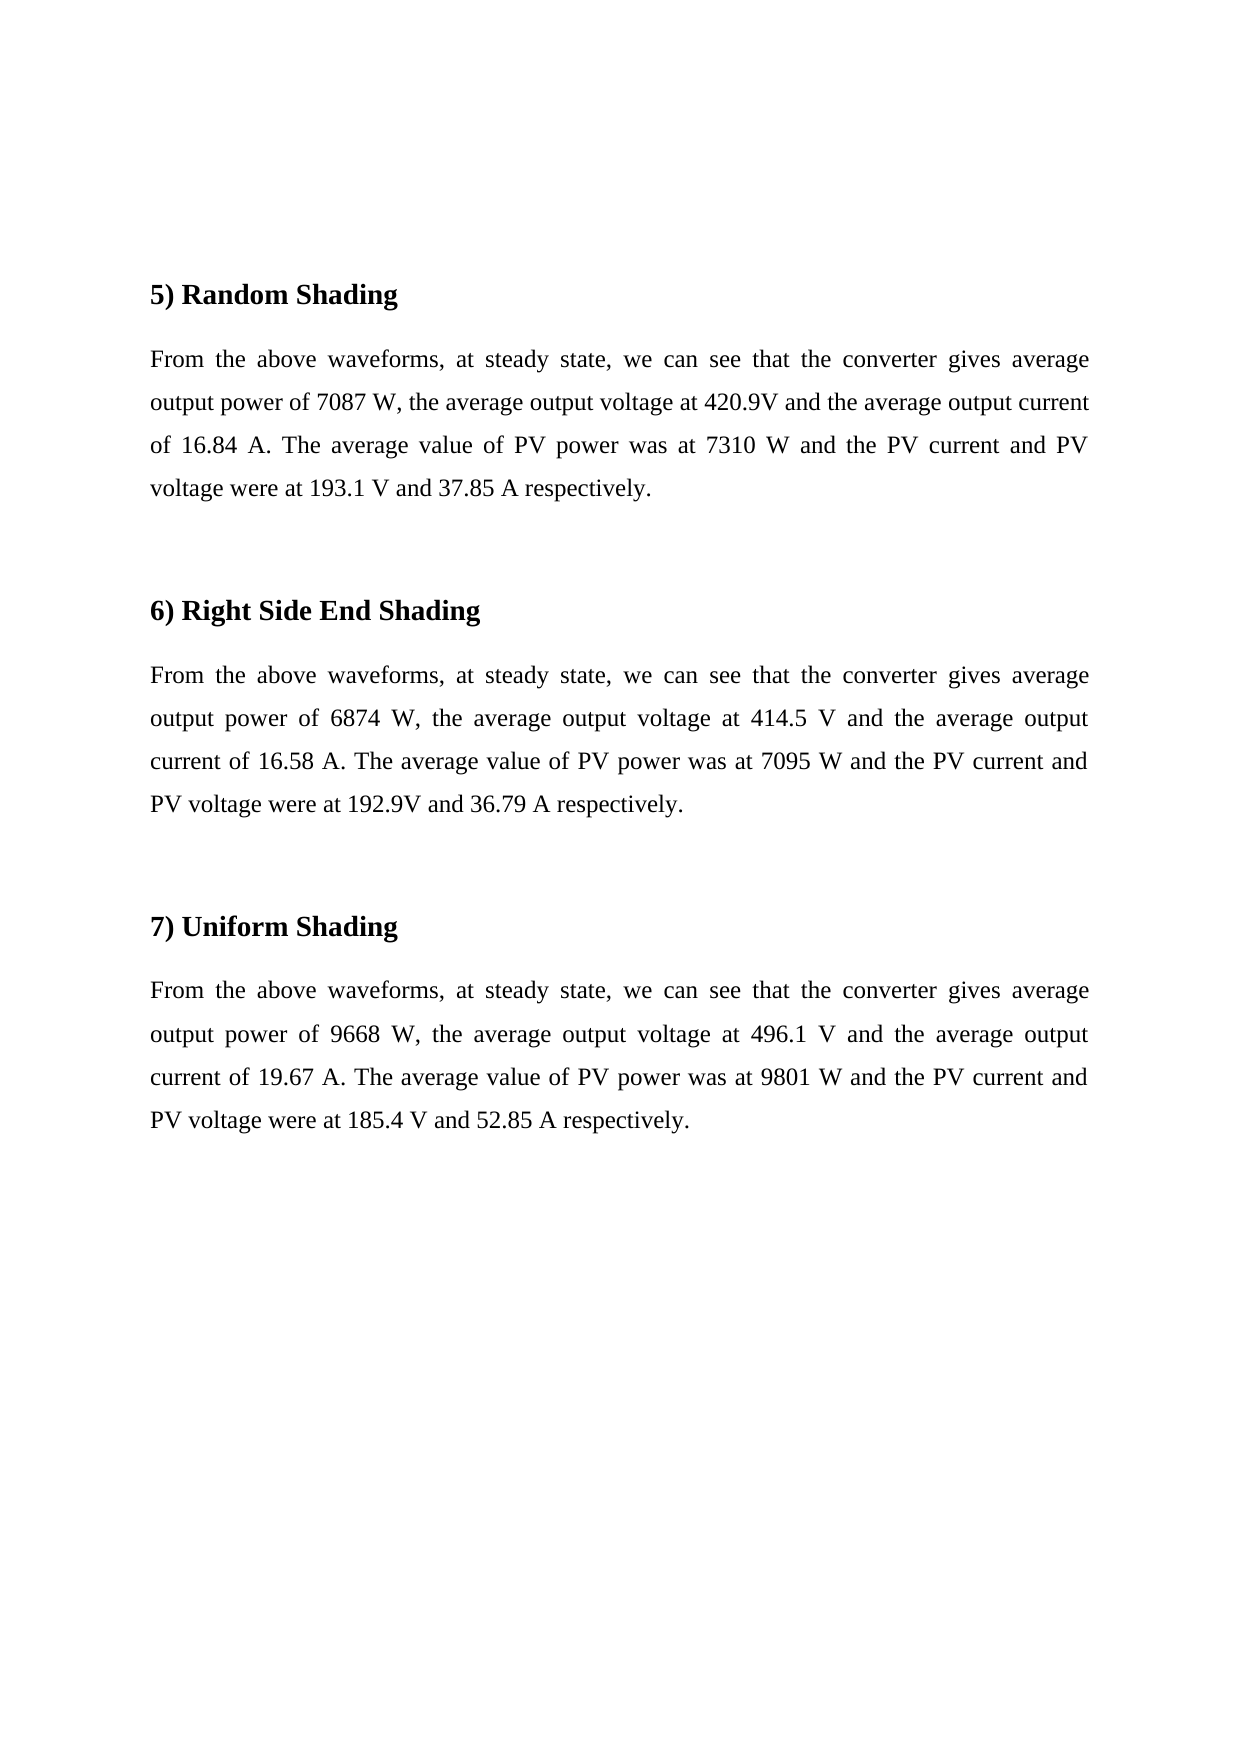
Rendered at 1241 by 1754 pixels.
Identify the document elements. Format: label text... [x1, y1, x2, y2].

text 6) Right Side End Shading [150, 593, 1090, 626]
text 5) Random Shading [150, 277, 1090, 310]
text From the above waveforms, at steady state, we can see that the converter gives average output power of 6874 W, the average output voltage at 414.5 V and the average output current of 16.58 A. The average value of PV power was at 7095 W and the PV current and PV voltage were at 192.9V and 36.79 A respectively. [150, 660, 1090, 818]
text 7) Uniform Shading [150, 909, 1090, 942]
text From the above waveforms, at steady state, we can see that the converter gives average output power of 9668 W, the average output voltage at 496.1 V and the average output current of 19.67 A. The average value of PV power was at 9801 W and the PV current and PV voltage were at 185.4 V and 52.85 A respectively. [150, 976, 1090, 1134]
text From the above waveforms, at steady state, we can see that the converter gives average output power of 7087 W, the average output voltage at 420.9V and the average output current of 16.84 A. The average value of PV power was at 7310 W and the PV current and PV voltage were at 193.1 V and 37.85 A respectively. [150, 344, 1090, 502]
